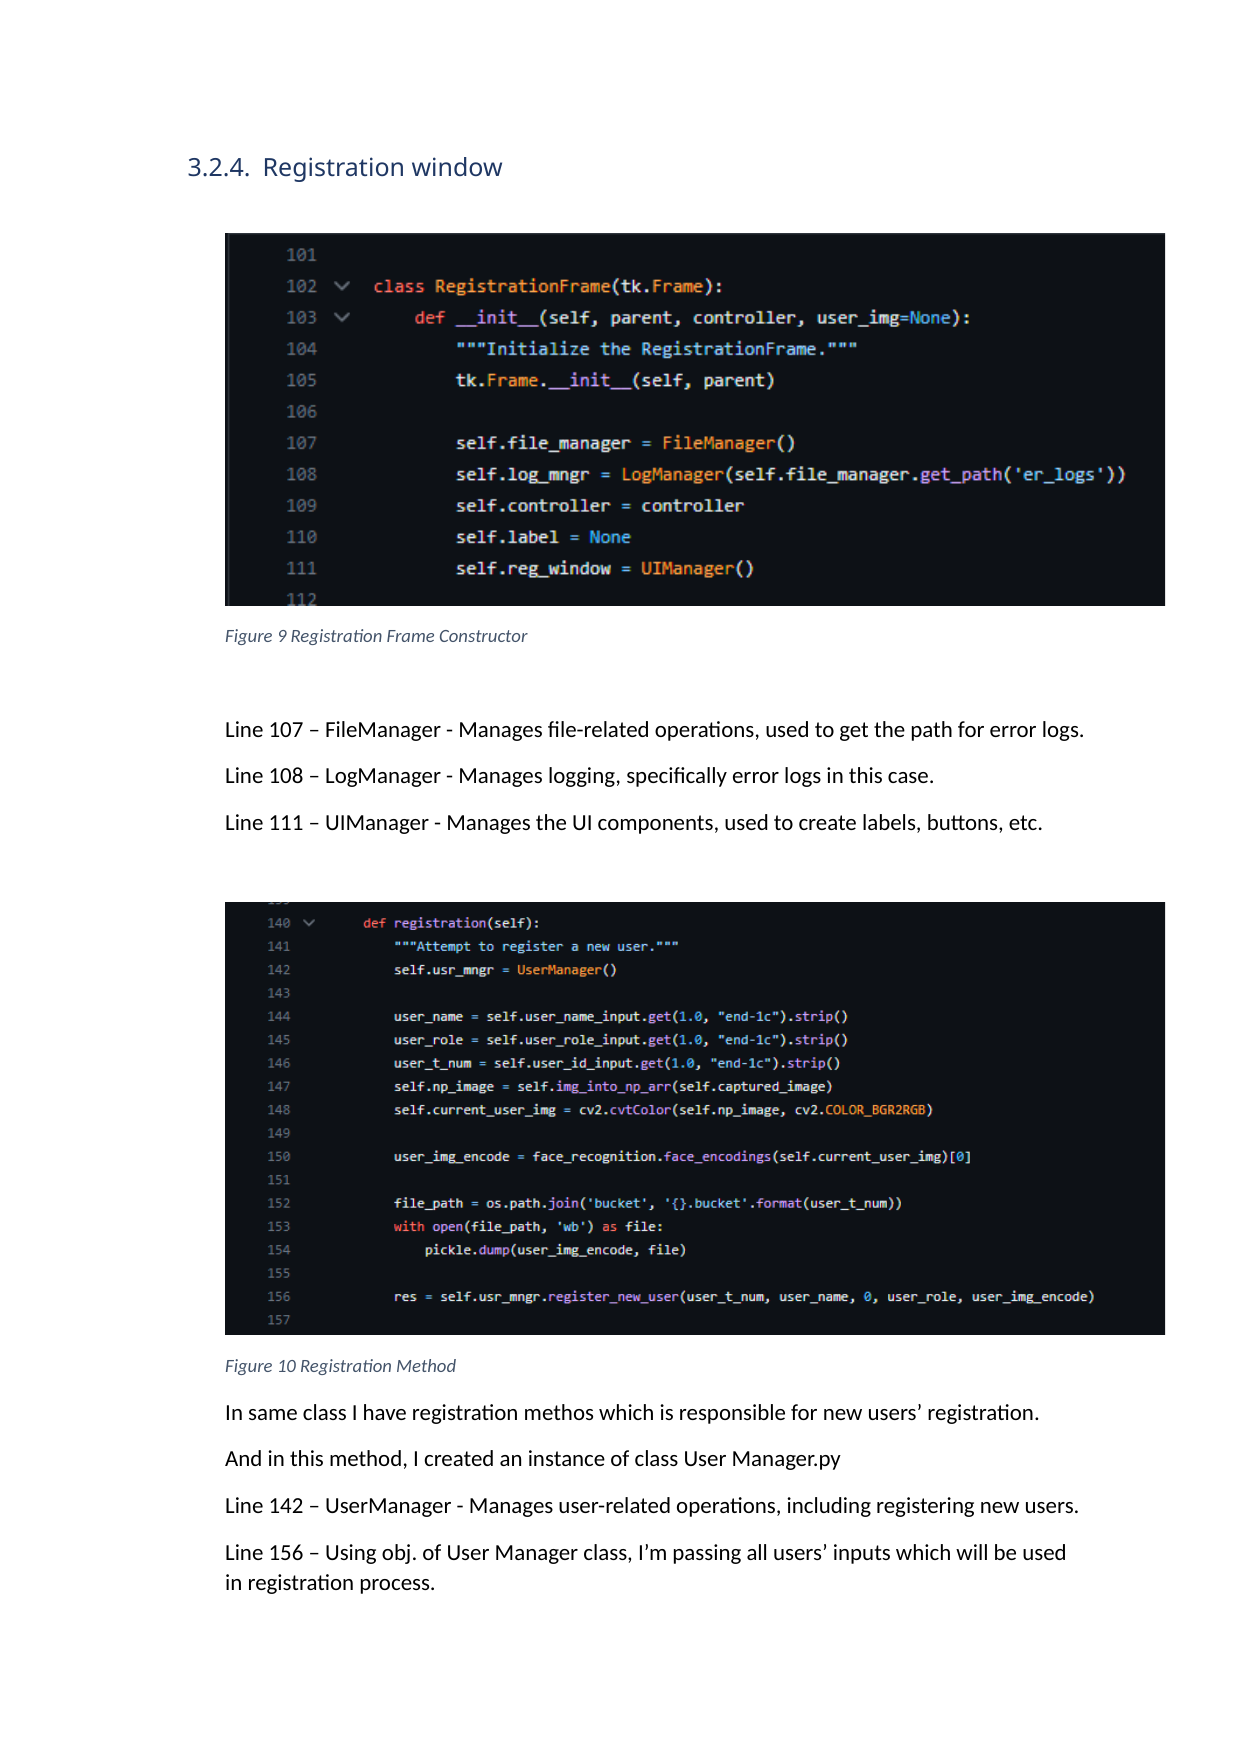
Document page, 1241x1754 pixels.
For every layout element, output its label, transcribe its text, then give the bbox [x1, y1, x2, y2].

text And in this method, I created an instance of class User Manager.py [150, 1444, 1090, 1472]
subtitle Registration window [187, 150, 1090, 184]
text Line 108 – LogManager - Manages logging, specifically error logs in this case. [225, 762, 1090, 790]
text In same class I have registration methos which is responsible for new users’ registration. [150, 1398, 1090, 1426]
text Line 111 – UIManager - Manages the UI components, used to create labels, buttons, etc. [225, 808, 1090, 837]
text Line 142 – UserManager - Manages user-related operations, including registering new users. [150, 1491, 1090, 1519]
text Figure 10 Registration Method [150, 1354, 1090, 1377]
text Line 107 – FileManager - Manages file-related operations, used to get the path for error logs. [150, 715, 1090, 743]
text Figure 9 Registration Frame Constructor [150, 624, 1090, 647]
picture [225, 233, 1166, 606]
text Line 156 – Using obj. of User Manager class, I’m passing all users’ inputs which will be used in registration process. [225, 1538, 1090, 1596]
picture [225, 902, 1166, 1335]
